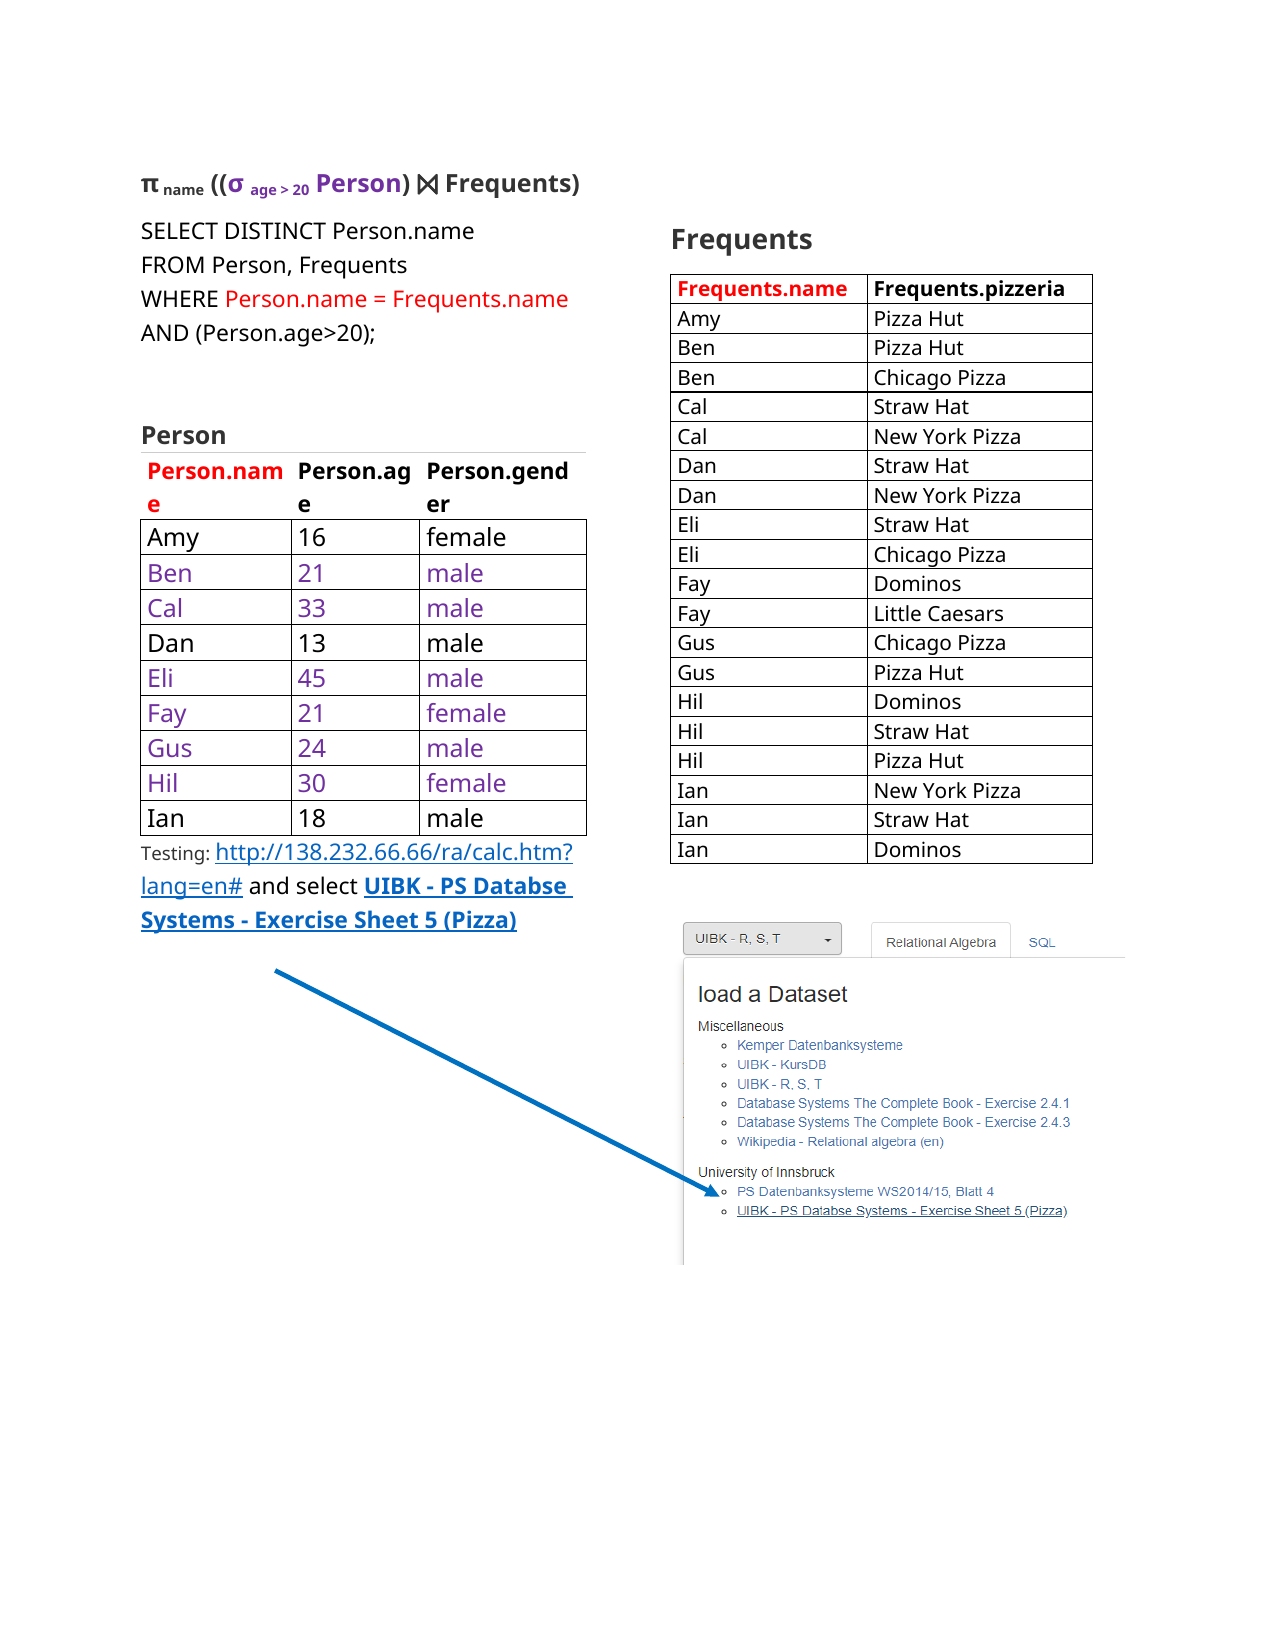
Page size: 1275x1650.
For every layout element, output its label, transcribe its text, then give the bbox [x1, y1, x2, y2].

table_cell Gus [141, 731, 291, 765]
text Frequents [670, 219, 1125, 258]
table_cell male [420, 661, 586, 694]
table_cell 30 [292, 766, 419, 800]
table_cell Dan [671, 481, 867, 509]
table_cell 24 [292, 731, 419, 765]
table_cell Straw Hat [868, 510, 1092, 539]
table_header Frequents.name [671, 275, 867, 303]
table_cell Ian [671, 805, 867, 834]
table_cell male [420, 801, 586, 835]
table_cell Hil [671, 687, 867, 716]
table_header Person.gender [420, 453, 586, 519]
table_cell Amy [671, 304, 867, 332]
table_cell Hil [141, 766, 291, 800]
table_cell Cal [141, 590, 291, 624]
table_cell Fay [671, 569, 867, 598]
table_cell male [420, 625, 586, 659]
table_cell Ian [141, 801, 291, 835]
table_cell New York Pizza [868, 481, 1092, 509]
table_cell female [420, 696, 586, 730]
table_cell Straw Hat [868, 451, 1092, 480]
table_cell Hil [671, 746, 867, 775]
table_cell Hil [671, 717, 867, 745]
text AND (Person.age>20); [141, 317, 633, 348]
table_cell male [420, 555, 586, 589]
table_cell Straw Hat [868, 717, 1092, 745]
table_cell 16 [292, 520, 419, 554]
table_cell Dominos [868, 569, 1092, 598]
table_cell female [420, 766, 586, 800]
table_cell 21 [292, 696, 419, 730]
table_cell 18 [292, 801, 419, 835]
table_cell Little Caesars [868, 599, 1092, 627]
table_cell Dominos [868, 687, 1092, 716]
table_cell Fay [671, 599, 867, 627]
table_cell Chicago Pizza [868, 628, 1092, 657]
text Person [141, 418, 595, 452]
table_cell Pizza Hut [868, 304, 1092, 332]
table_cell Chicago Pizza [868, 540, 1092, 568]
table_header Frequents.pizzeria [868, 275, 1092, 303]
table_cell Fay [141, 696, 291, 730]
table_cell Ian [671, 776, 867, 804]
text Testing: http://138.232.66.66/ra/calc.htm?lang=en# and select UIBK - PS Databse Systems - Exercise Sheet 5 (Pizza) [141, 836, 595, 935]
table_cell female [420, 520, 586, 554]
table_cell Pizza Hut [868, 658, 1092, 686]
table_cell Dan [671, 451, 867, 480]
picture [670, 914, 1125, 1265]
text SELECT DISTINCT Person.name [141, 215, 633, 247]
text WHERE Person.name = Frequents.name [141, 283, 633, 314]
table_header Person.age [291, 453, 420, 519]
table_cell New York Pizza [868, 776, 1092, 804]
table_cell Ben [671, 363, 867, 391]
table_cell New York Pizza [868, 422, 1092, 450]
table_cell Cal [671, 393, 867, 421]
table_cell Amy [141, 520, 291, 554]
table_cell Cal [671, 422, 867, 450]
table_cell Pizza Hut [868, 746, 1092, 775]
table_cell Pizza Hut [868, 334, 1092, 362]
table_cell male [420, 590, 586, 624]
table_cell male [420, 731, 586, 765]
table_cell Eli [671, 510, 867, 539]
table_cell Chicago Pizza [868, 363, 1092, 391]
table_cell Eli [141, 661, 291, 694]
table_cell Gus [671, 658, 867, 686]
table_cell Ian [671, 835, 867, 863]
table_cell Dominos [868, 835, 1092, 863]
table_cell Straw Hat [868, 805, 1092, 834]
table_cell 21 [292, 555, 419, 589]
table_cell Dan [141, 625, 291, 659]
text FROM Person, Frequents [141, 249, 633, 280]
table_cell 13 [292, 625, 419, 659]
text π name ((σ age > 20 Person) ⨝ Frequents) [141, 166, 595, 200]
table_cell 45 [292, 661, 419, 694]
table_cell Ben [141, 555, 291, 589]
table_cell Straw Hat [868, 393, 1092, 421]
table_header Person.name [141, 453, 291, 519]
table_cell 33 [292, 590, 419, 624]
table_cell Ben [671, 334, 867, 362]
table_cell Eli [671, 540, 867, 568]
table_cell Gus [671, 628, 867, 657]
